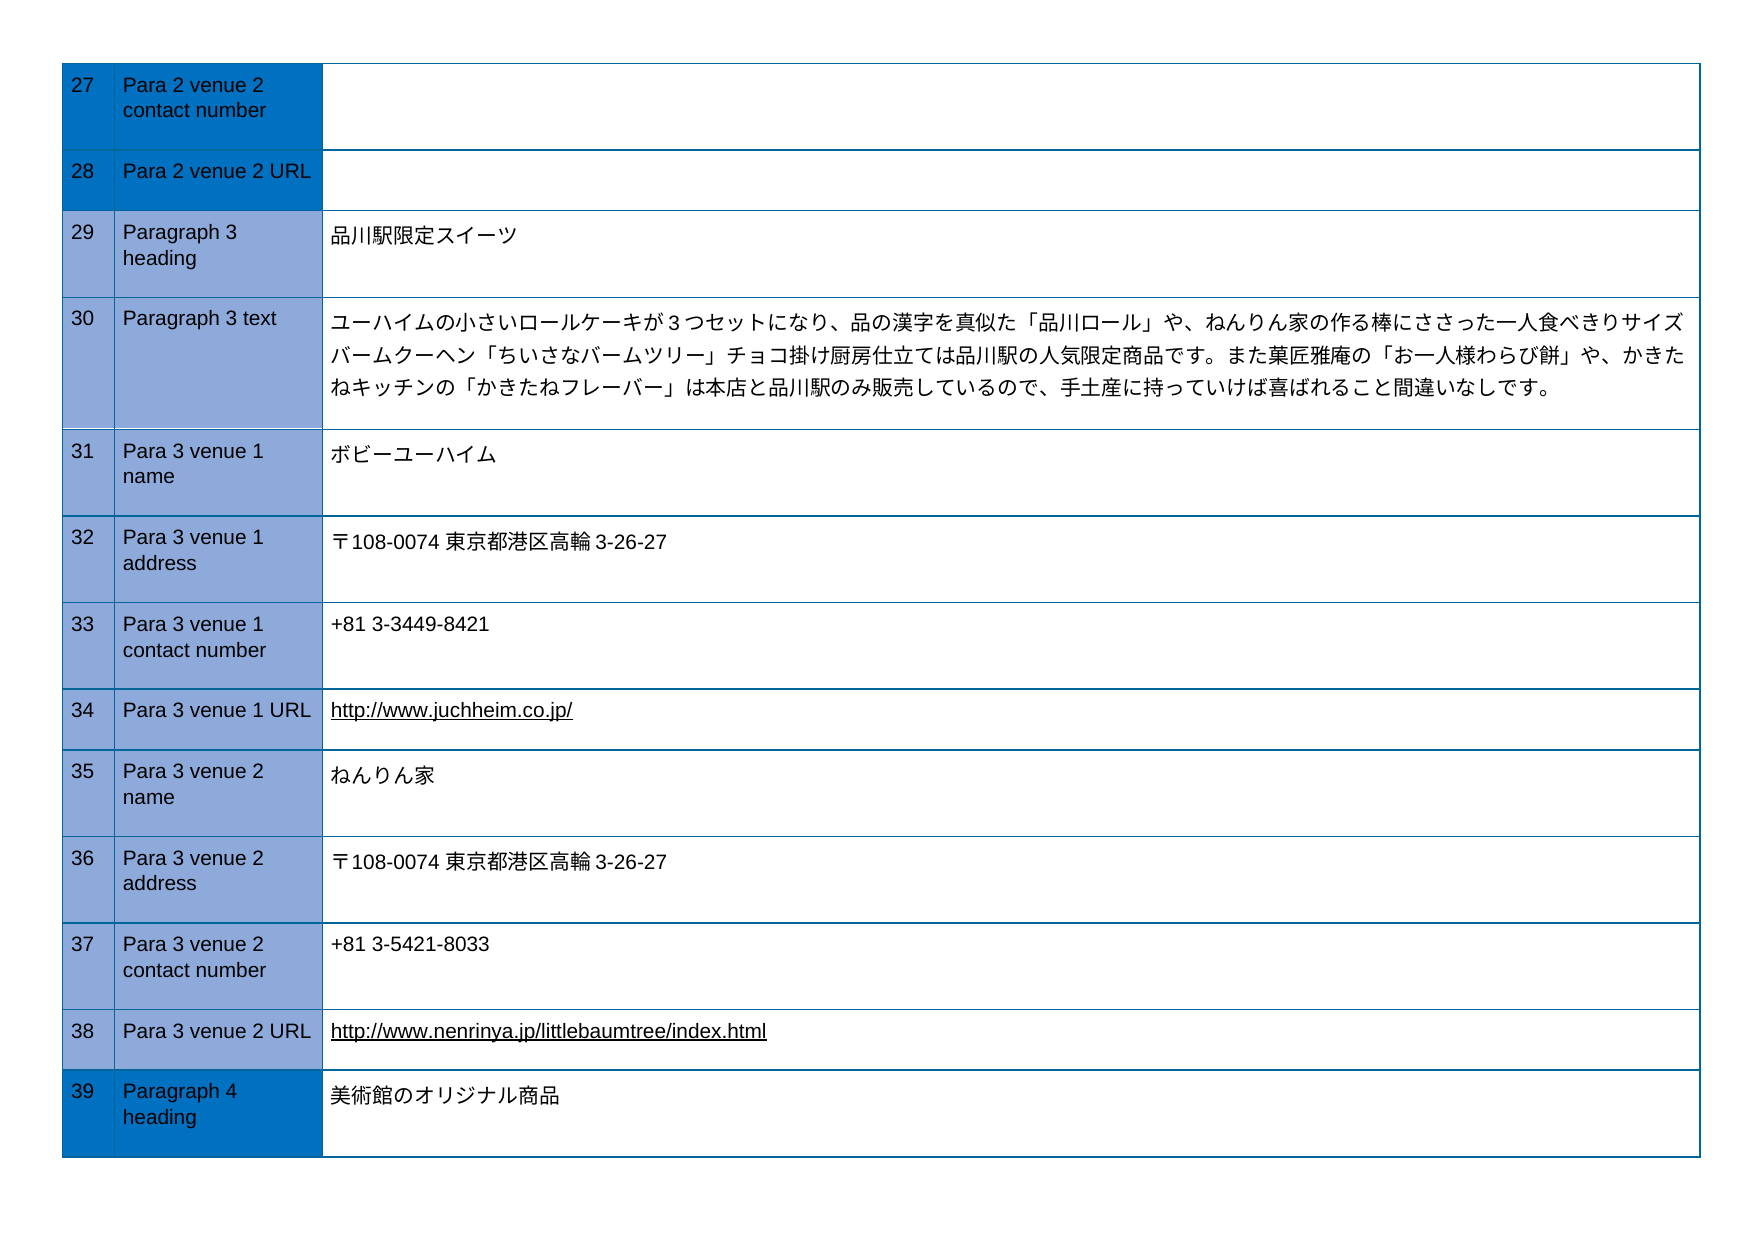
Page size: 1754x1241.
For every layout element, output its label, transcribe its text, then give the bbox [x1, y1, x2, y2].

table_cell Paragraph 3 text [115, 298, 322, 428]
table_cell 37 [63, 924, 114, 1009]
table_cell 36 [63, 837, 114, 922]
table_cell [323, 151, 1699, 210]
table_cell +81 3-5421-8033 [323, 924, 1699, 1009]
table_cell Para 3 venue 1 address [115, 517, 322, 602]
table_cell Para 3 venue 1 URL [115, 690, 322, 749]
table_cell Para 3 venue 2 address [115, 837, 322, 922]
table_cell Para 3 venue 1 contact number [115, 603, 322, 688]
table_cell ねんりん家 [323, 751, 1699, 836]
table_cell 34 [63, 690, 114, 749]
table_cell [323, 64, 1699, 149]
table_cell +81 3-3449-8421 [323, 603, 1699, 688]
table_cell 31 [63, 430, 114, 515]
table_cell 美術館のオリジナル商品 [323, 1071, 1699, 1156]
table_cell Para 2 venue 2 contact number [115, 64, 322, 149]
table_cell 28 [63, 151, 114, 210]
table_cell 32 [63, 517, 114, 602]
table_cell http://www.nenrinya.jp/littlebaumtree/index.html [323, 1010, 1699, 1069]
table_cell Para 3 venue 1 name [115, 430, 322, 515]
table_cell 39 [63, 1071, 114, 1156]
table_cell Para 2 venue 2 URL [115, 151, 322, 210]
table_cell 27 [63, 64, 114, 149]
table_cell 30 [63, 298, 114, 428]
table_cell http://www.juchheim.co.jp/ [323, 690, 1699, 749]
table_cell Paragraph 3 heading [115, 211, 322, 296]
table_cell Para 3 venue 2 contact number [115, 924, 322, 1009]
table_cell 〒108-0074 東京都港区高輪3-26-27 [323, 517, 1699, 602]
table_cell 38 [63, 1010, 114, 1069]
table_cell 33 [63, 603, 114, 688]
table_cell ユーハイムの小さいロールケーキが3つセットになり、品の漢字を真似た「品川ロール」や、ねんりん家の作る棒にささった一人食べきりサイズバームクーヘン「ちいさなバームツリー」チョコ掛け厨房仕立ては品川駅の人気限定商品です。また菓匠雅庵の「お一人様わらび餅」や、かきたねキッチンの「かきたねフレーバー」は本店と品川駅のみ販売しているので、手土産に持っていけば喜ばれること間違いなしです。 [323, 298, 1699, 428]
table_cell 〒108-0074 東京都港区高輪3-26-27 [323, 837, 1699, 922]
table_cell 35 [63, 751, 114, 836]
table_cell Paragraph 4 heading [115, 1071, 322, 1156]
table_cell 品川駅限定スイーツ [323, 211, 1699, 296]
table_cell Para 3 venue 2 name [115, 751, 322, 836]
table_cell Para 3 venue 2 URL [115, 1010, 322, 1069]
table_cell 29 [63, 211, 114, 296]
table_cell ボビーユーハイム [323, 430, 1699, 515]
